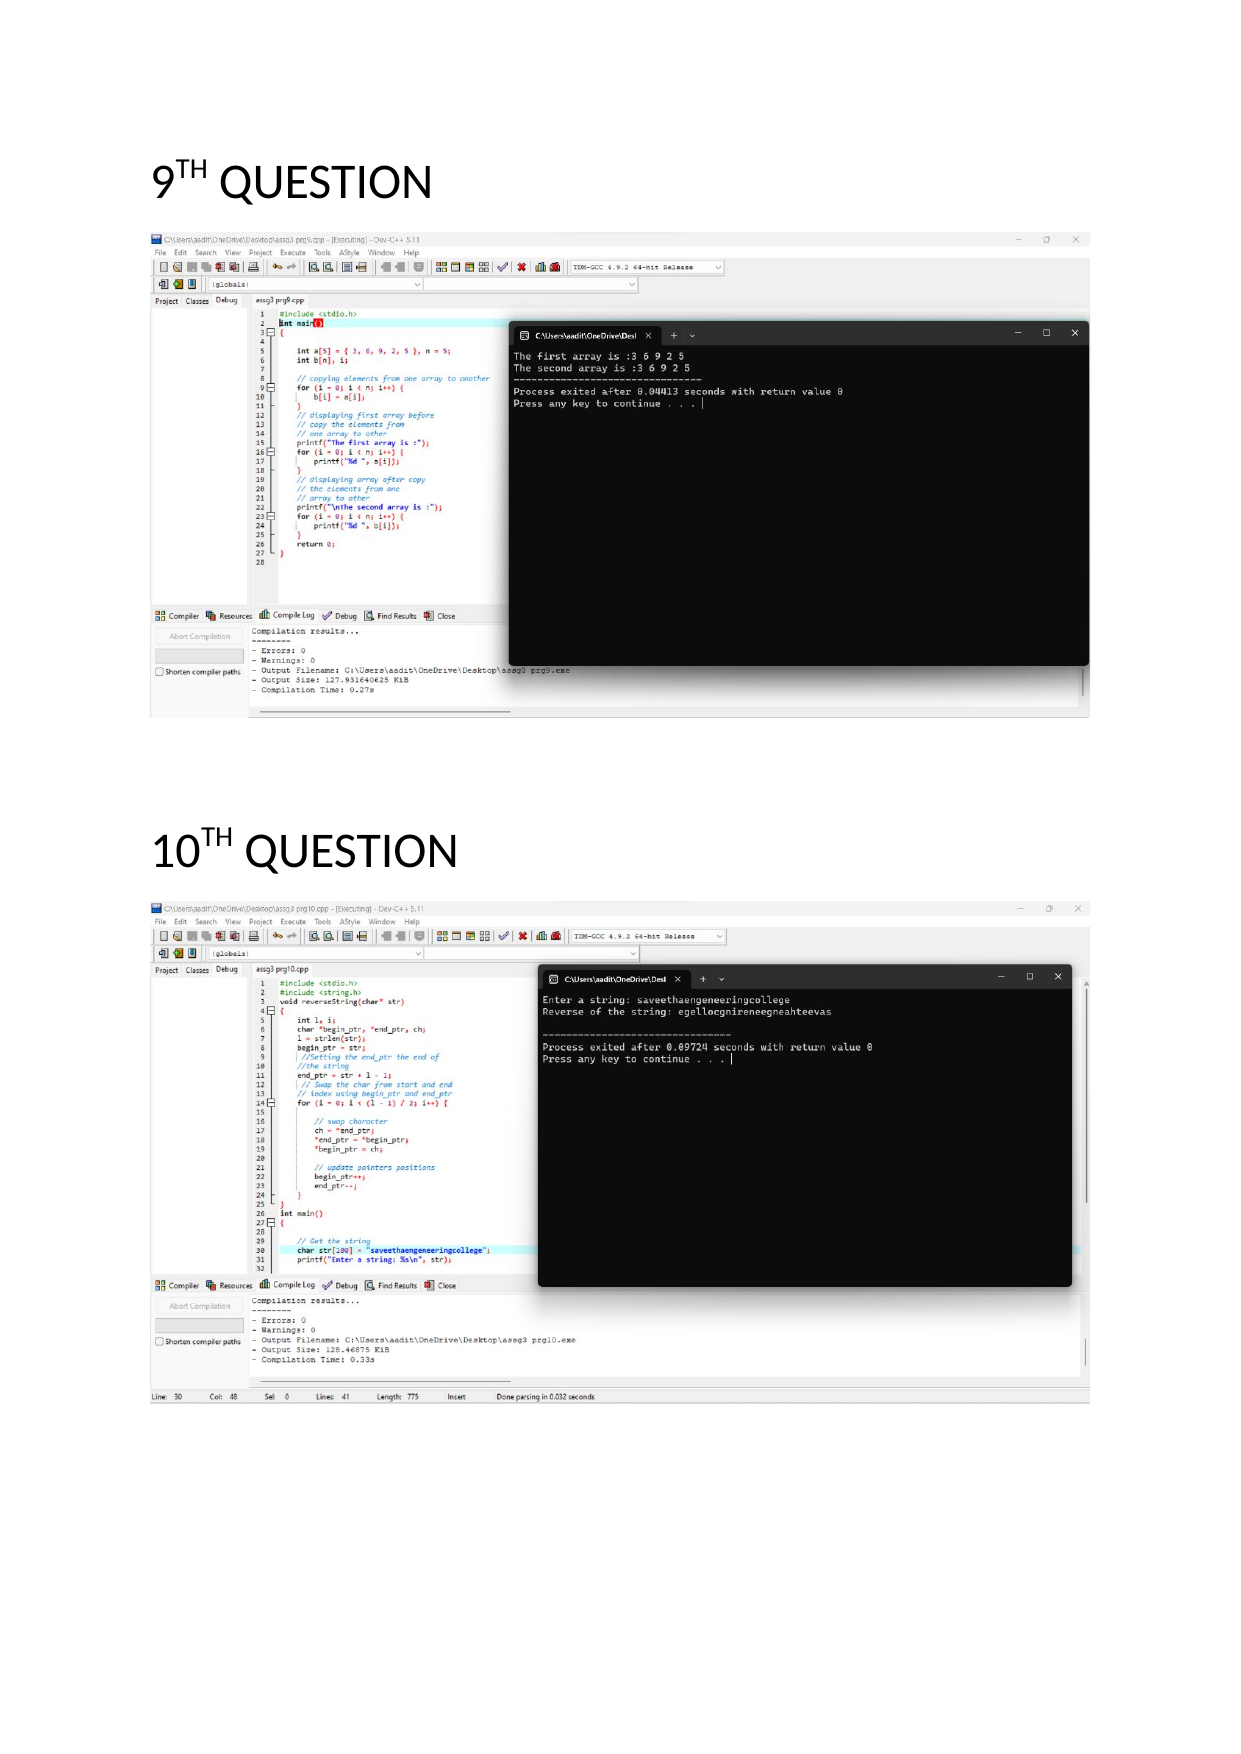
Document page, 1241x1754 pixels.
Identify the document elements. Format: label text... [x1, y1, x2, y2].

text 9TH QUESTION [150, 150, 1090, 211]
picture [150, 232, 1091, 718]
picture [150, 901, 1091, 1404]
text 10TH QUESTION [150, 819, 1090, 880]
